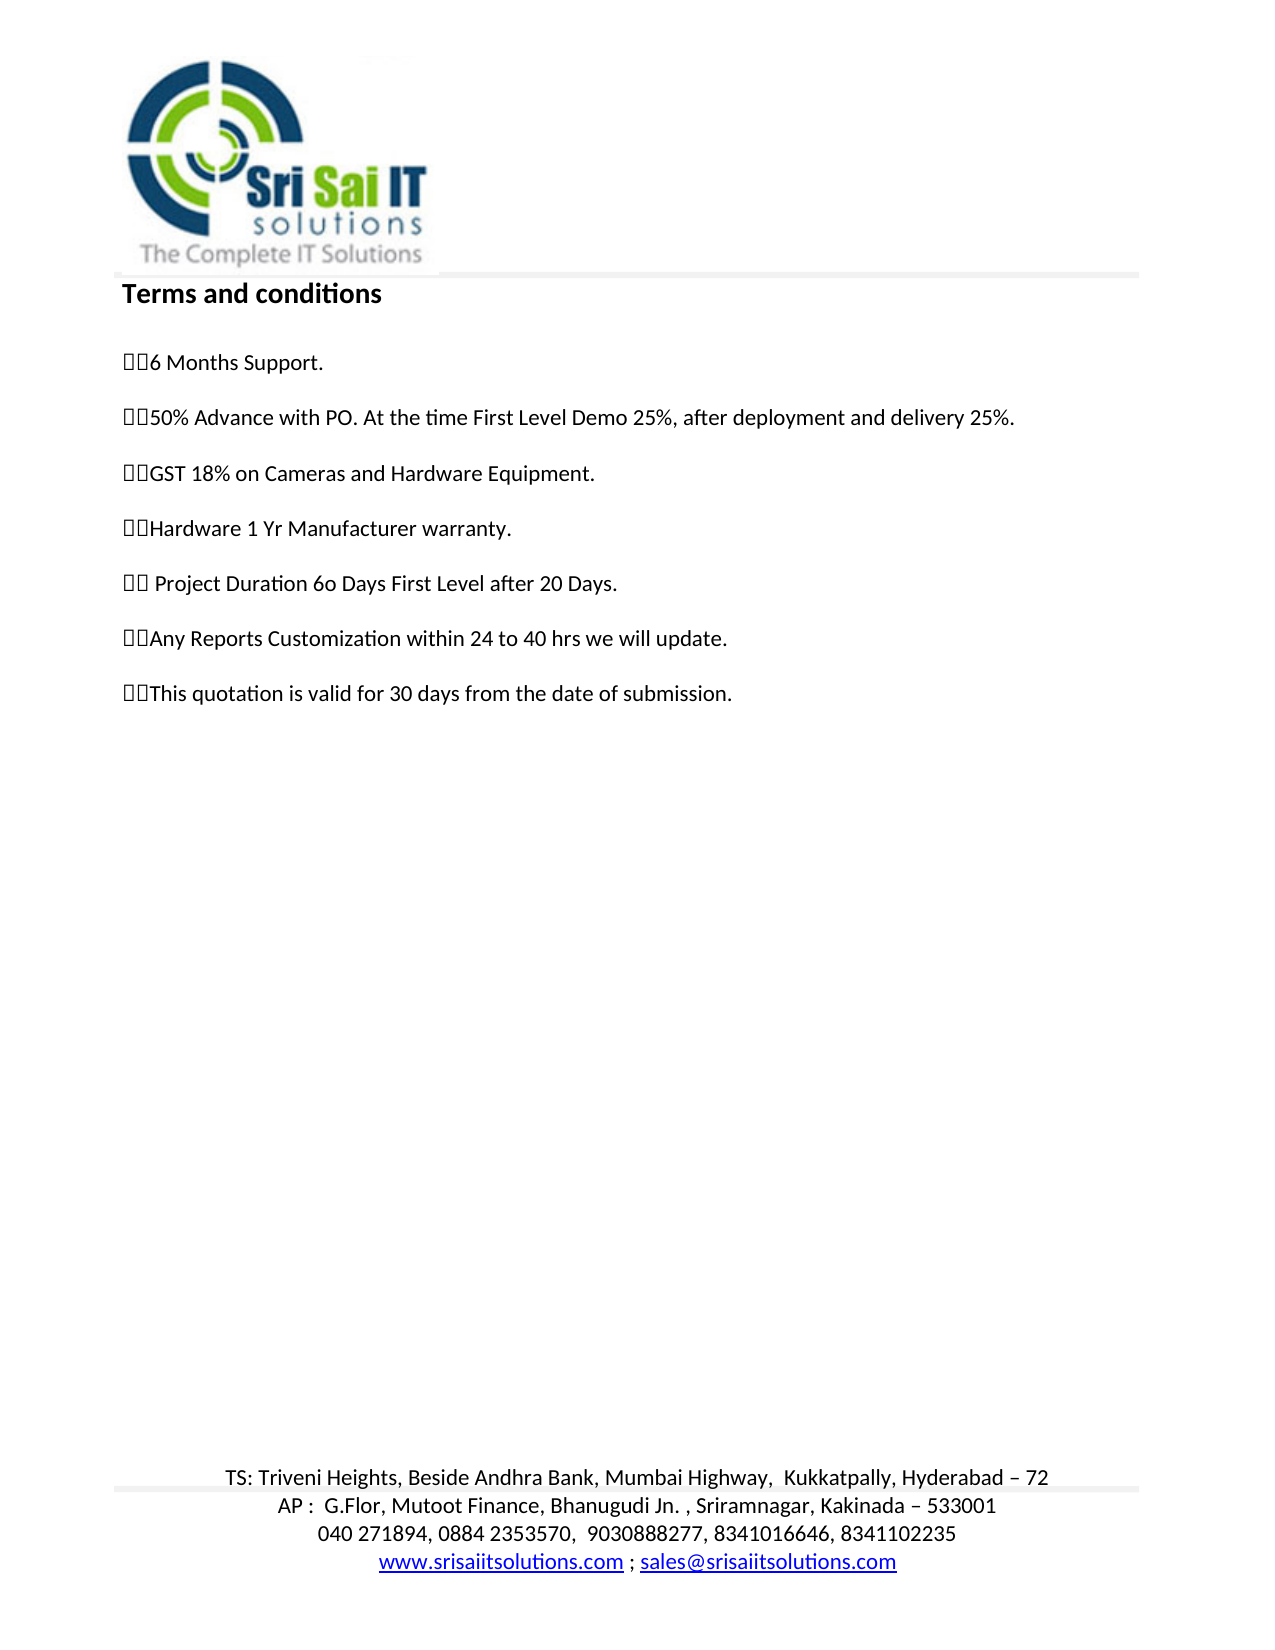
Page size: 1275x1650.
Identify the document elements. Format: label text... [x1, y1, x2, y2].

text This quotation is valid for 30 days from the date of submission. [122, 677, 1153, 708]
picture [121, 56, 439, 275]
text 6 Months Support. [122, 346, 1153, 377]
text Terms and conditions [122, 275, 1153, 311]
text Hardware 1 Yr Manufacturer warranty. [122, 512, 1153, 543]
text GST 18% on Cameras and Hardware Equipment. [122, 456, 1153, 488]
text Any Reports Customization within 24 to 40 hrs we will update. [122, 622, 1153, 653]
text 50% Advance with PO. At the time First Level Demo 25%, after deployment and delivery 25%. [122, 401, 1153, 433]
text  Project Duration 6o Days First Level after 20 Days. [122, 567, 1153, 598]
